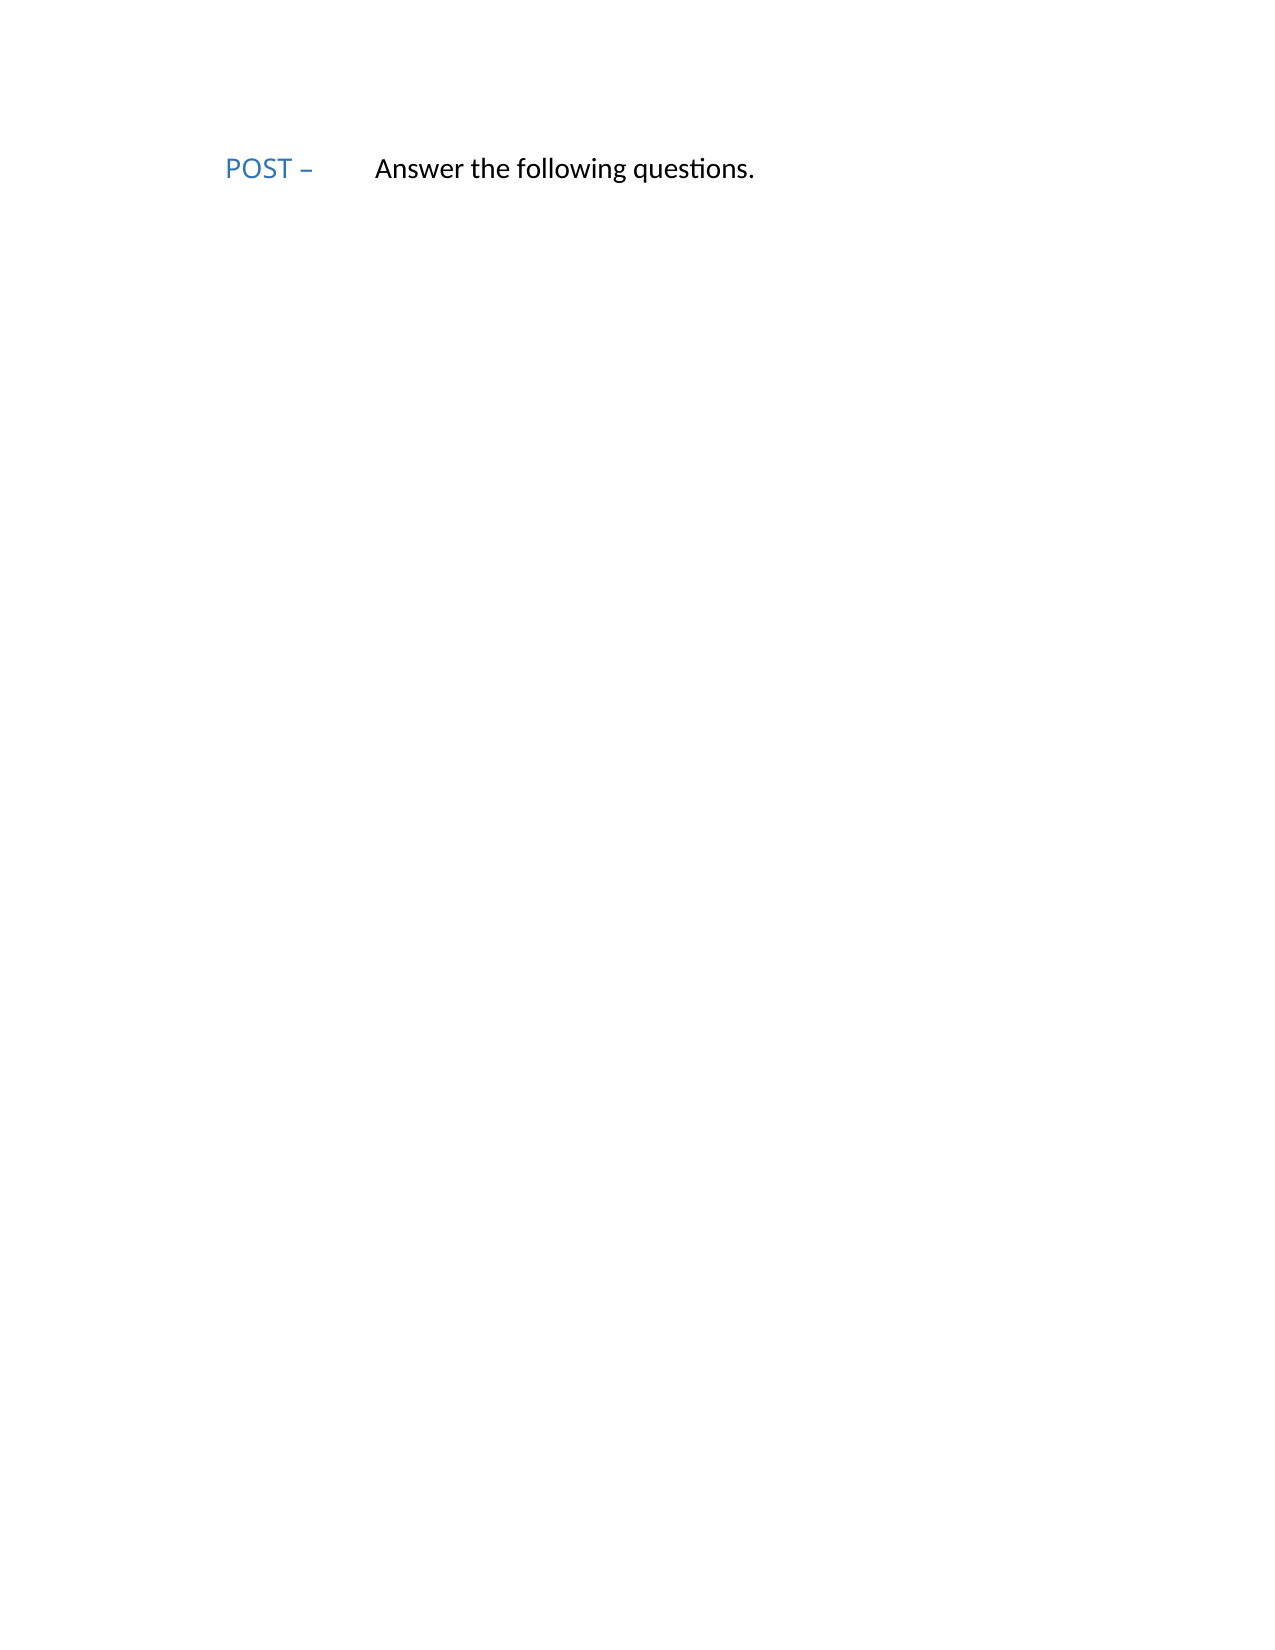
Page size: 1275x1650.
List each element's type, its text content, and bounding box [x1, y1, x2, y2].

text POST – Answer the following questions. [150, 150, 1125, 187]
